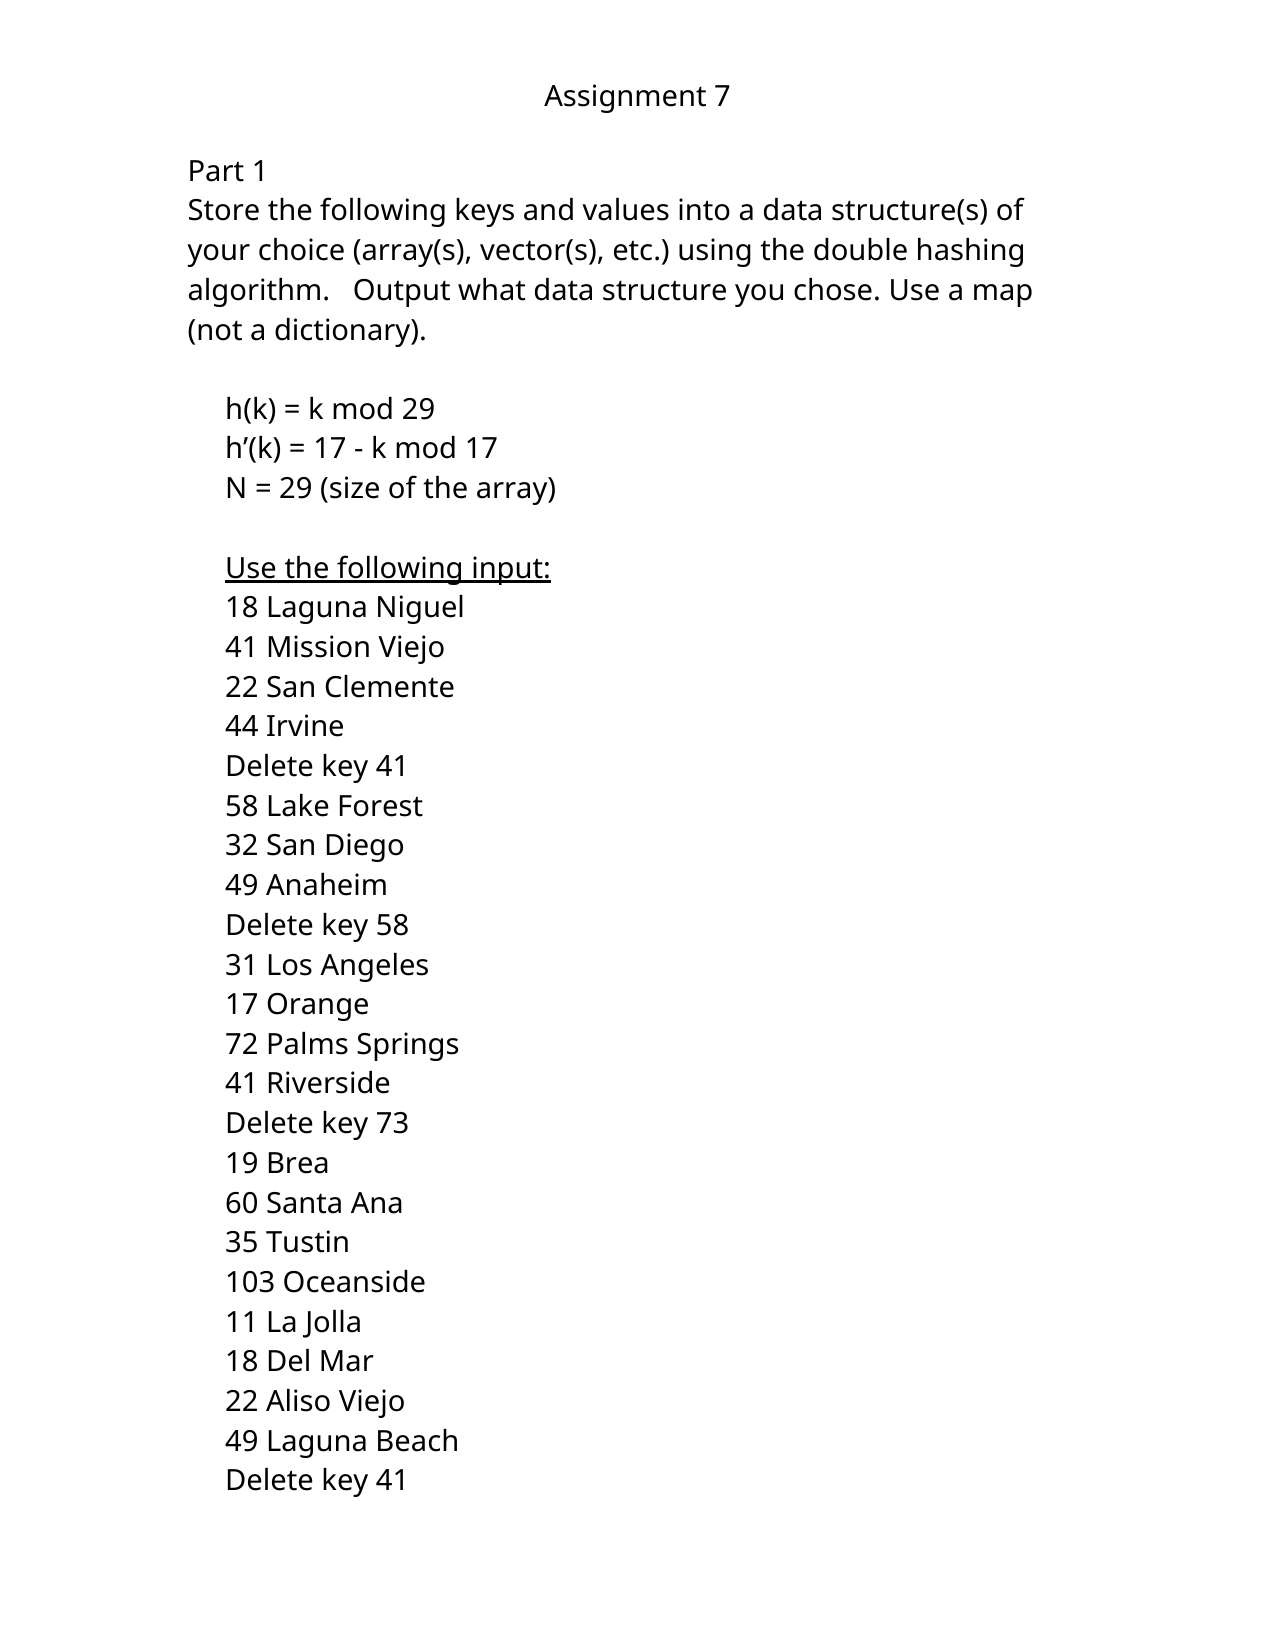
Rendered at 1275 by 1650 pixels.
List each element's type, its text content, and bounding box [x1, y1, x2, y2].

text 31 Los Angeles [225, 944, 1087, 983]
text Delete key 41 [225, 745, 1087, 785]
text 44 Irvine [225, 706, 1087, 745]
text 19 Brea [225, 1142, 1087, 1182]
text 41 Riverside [225, 1063, 1087, 1102]
text 49 Laguna Beach [225, 1420, 1087, 1460]
text 22 Aliso Viejo [225, 1380, 1087, 1420]
text N = 29 (size of the array) [225, 467, 1087, 507]
text 35 Tustin [225, 1222, 1087, 1261]
text 60 Santa Ana [225, 1182, 1087, 1222]
text 11 La Jolla [225, 1301, 1087, 1341]
text h(k) = k mod 29 [225, 388, 1087, 428]
text 41 Mission Viejo [225, 626, 1087, 666]
text 58 Lake Forest [225, 785, 1087, 825]
text Part 1 [187, 150, 1087, 190]
text Delete key 73 [225, 1102, 1087, 1142]
text 22 San Clemente [225, 666, 1087, 706]
text Delete key 41 [225, 1460, 1087, 1499]
text 72 Palms Springs [225, 1023, 1087, 1063]
text Delete key 58 [225, 904, 1087, 944]
text 49 Anaheim [225, 864, 1087, 904]
text Store the following keys and values into a data structure(s) of your choice (array(s), vector(s), etc.) using the double hashing algorithm. Output what data structure you chose. Use a map (not a dictionary). [187, 190, 1087, 348]
text 103 Oceanside [225, 1261, 1087, 1301]
text 32 San Diego [225, 825, 1087, 864]
text 18 Laguna Niguel [225, 587, 1087, 626]
text h’(k) = 17 - k mod 17 [225, 428, 1087, 467]
text 18 Del Mar [225, 1341, 1087, 1380]
text 17 Orange [225, 983, 1087, 1023]
text Use the following input: [225, 547, 1087, 587]
